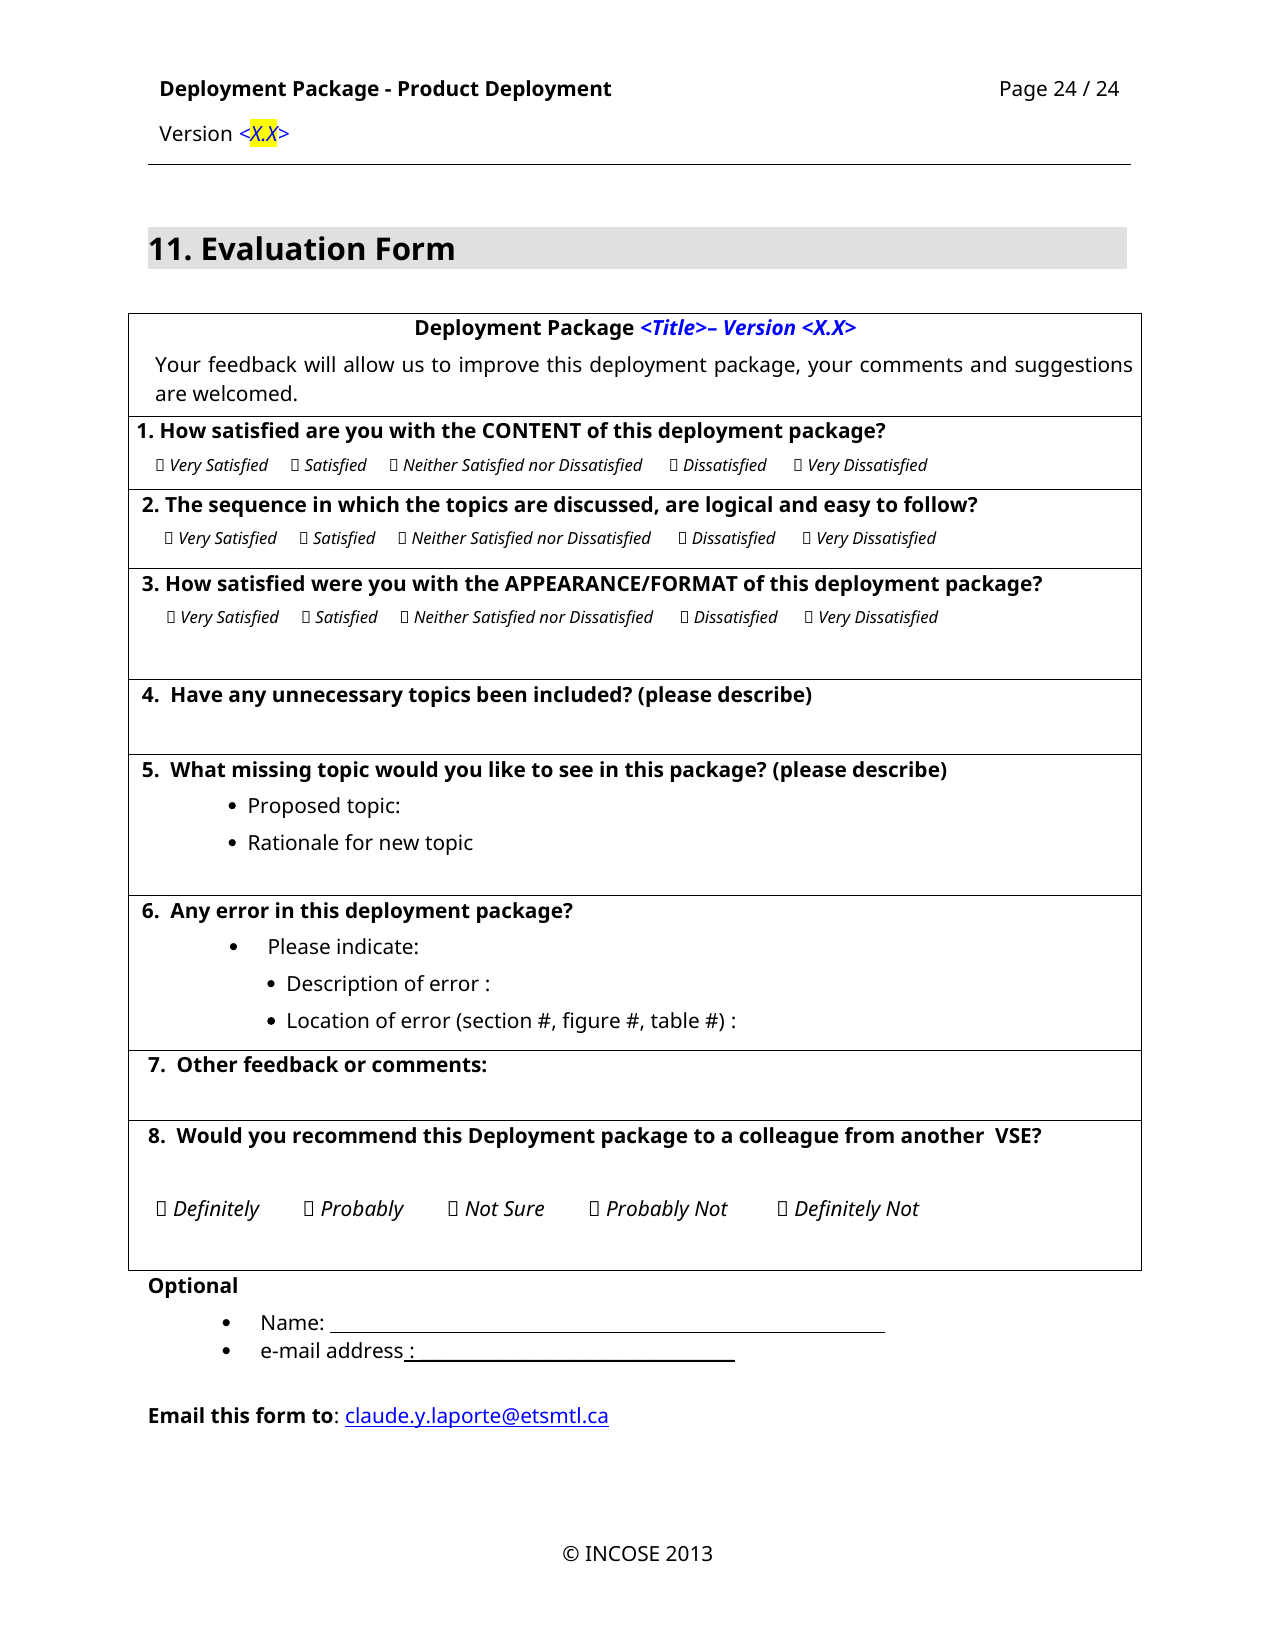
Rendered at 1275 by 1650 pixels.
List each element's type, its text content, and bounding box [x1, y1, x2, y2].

text Optional [148, 1271, 1127, 1299]
table_cell 1. How satisfied are you with the CONTENT of this deployment package?  Very Satisfied  Satisfied  Neither Satisfied nor Dissatisfied  Dissatisfied  Very Dissatisfied [129, 417, 1141, 489]
table_cell 3. How satisfied were you with the APPEARANCE/FORMAT of this deployment package?  Very Satisfied  Satisfied  Neither Satisfied nor Dissatisfied  Dissatisfied  Very Dissatisfied [129, 569, 1141, 679]
table_cell 4. Have any unnecessary topics been included? (please describe) [129, 680, 1141, 754]
table_header Deployment Package <Title>– Version <X.X> Your feedback will allow us to improve this deployment package, your comments and suggestions are welcomed. [129, 314, 1141, 416]
table_cell 5. What missing topic would you like to see in this package? (please describe) Proposed topic: Rationale for new topic [129, 755, 1141, 895]
table_cell 8. Would you recommend this Deployment package to a colleague from another VSE?  Definitely  Probably  Not Sure  Probably Not  Definitely Not [129, 1121, 1141, 1270]
text Email this form to: claude.y.laporte@etsmtl.ca [148, 1401, 1127, 1430]
list Name: [223, 1308, 1127, 1336]
table_cell 7. Other feedback or comments: [129, 1051, 1141, 1120]
list e-mail address : __________________________________ [223, 1336, 1127, 1365]
table_cell 6. Any error in this deployment package? Please indicate: Description of error : Location of error (section #, figure #, table #) : [129, 896, 1141, 1049]
table_cell 2. The sequence in which the topics are discussed, are logical and easy to follow?  Very Satisfied  Satisfied  Neither Satisfied nor Dissatisfied  Dissatisfied  Very Dissatisfied [129, 490, 1141, 568]
subtitle 11. Evaluation Form [148, 227, 1127, 269]
